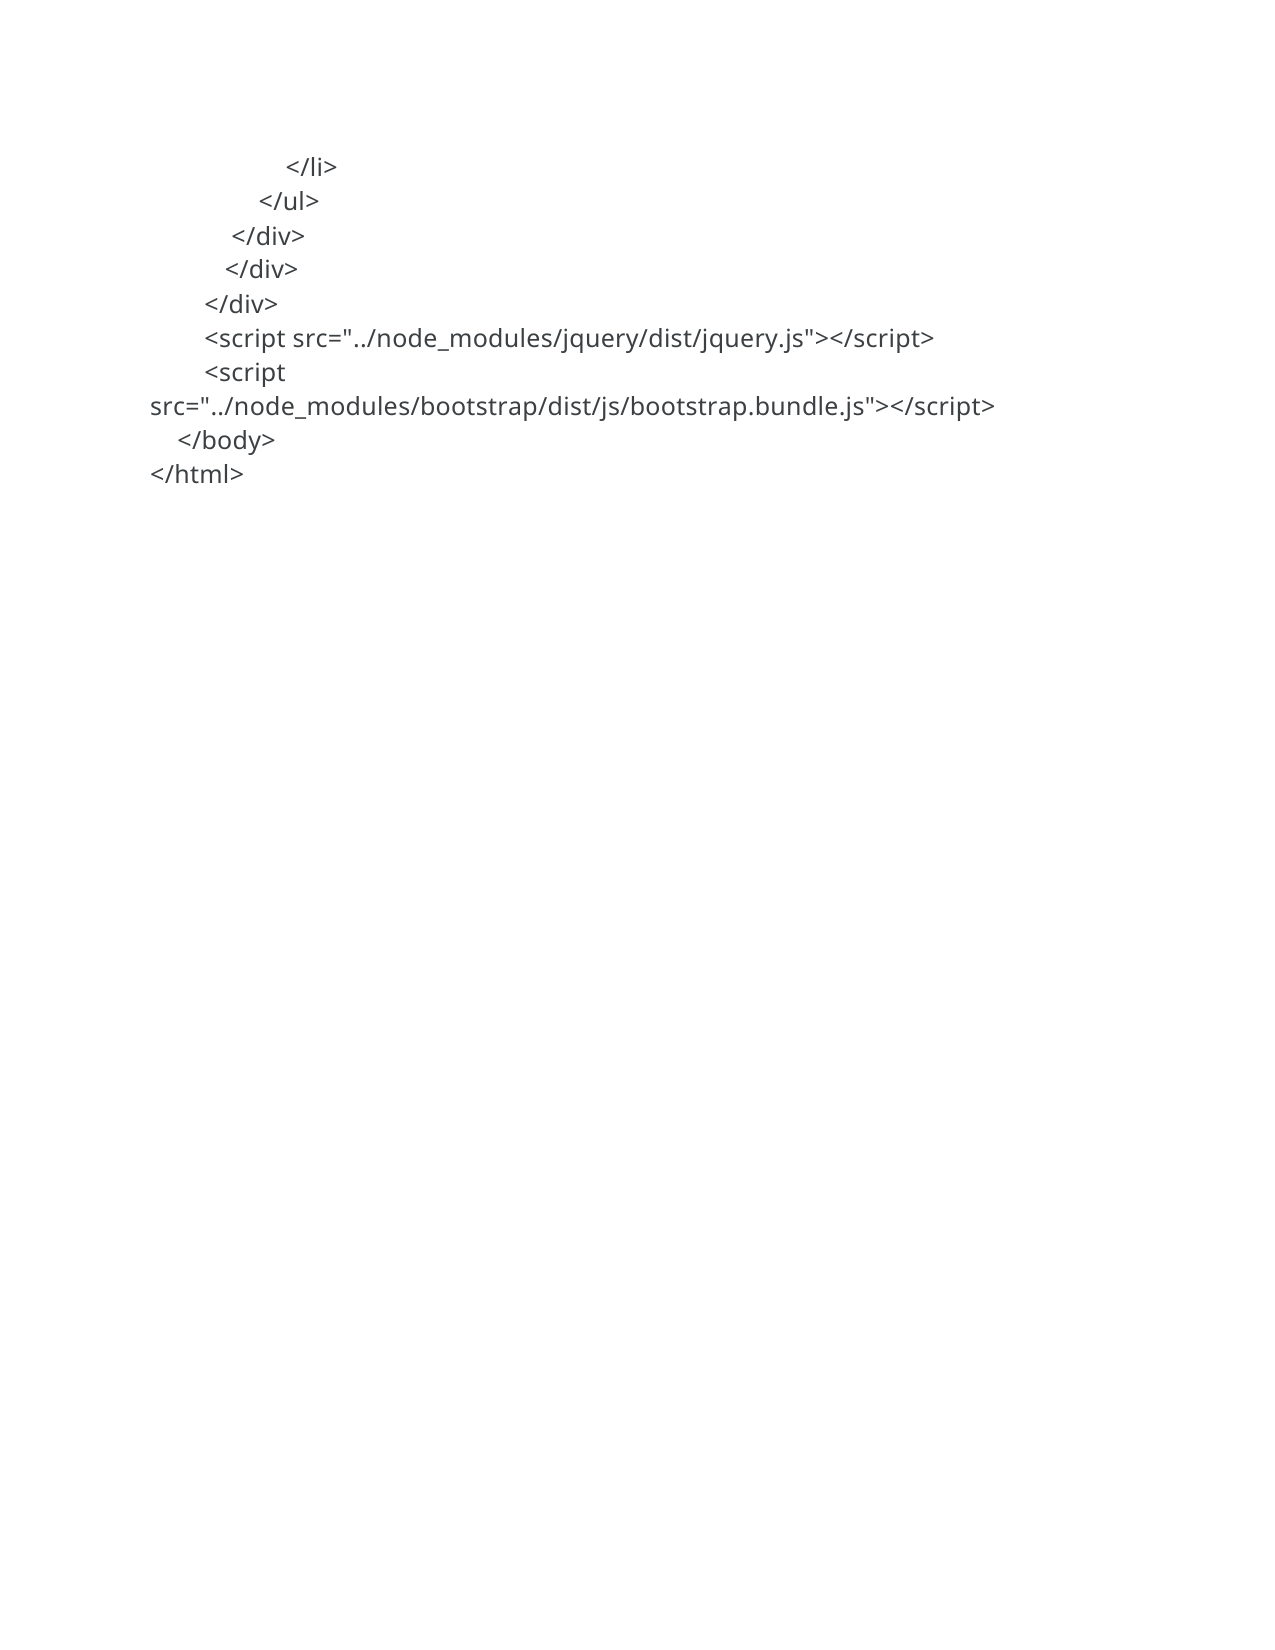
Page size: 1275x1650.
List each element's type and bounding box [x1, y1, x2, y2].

text [150, 150, 1125, 491]
